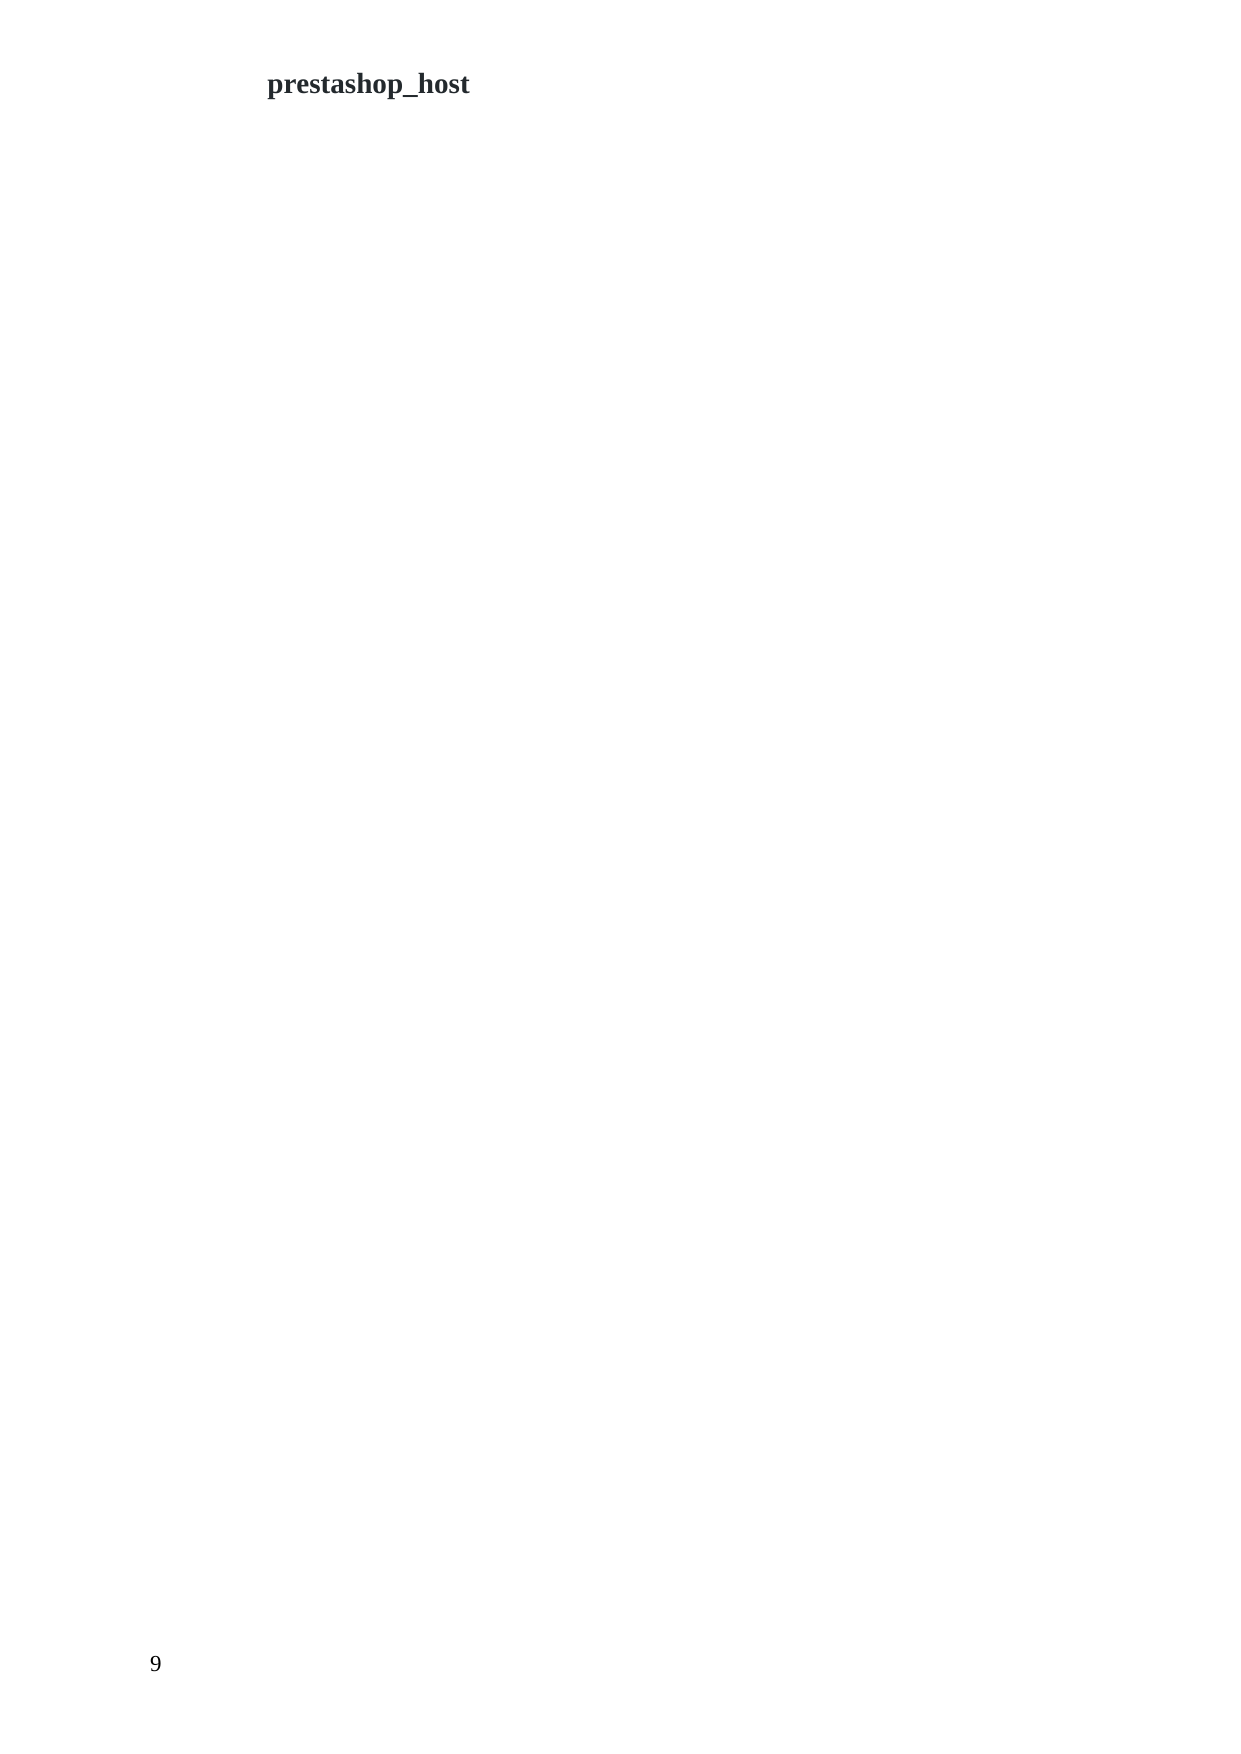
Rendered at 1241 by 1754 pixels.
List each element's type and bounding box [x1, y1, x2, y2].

text [267, 67, 645, 100]
